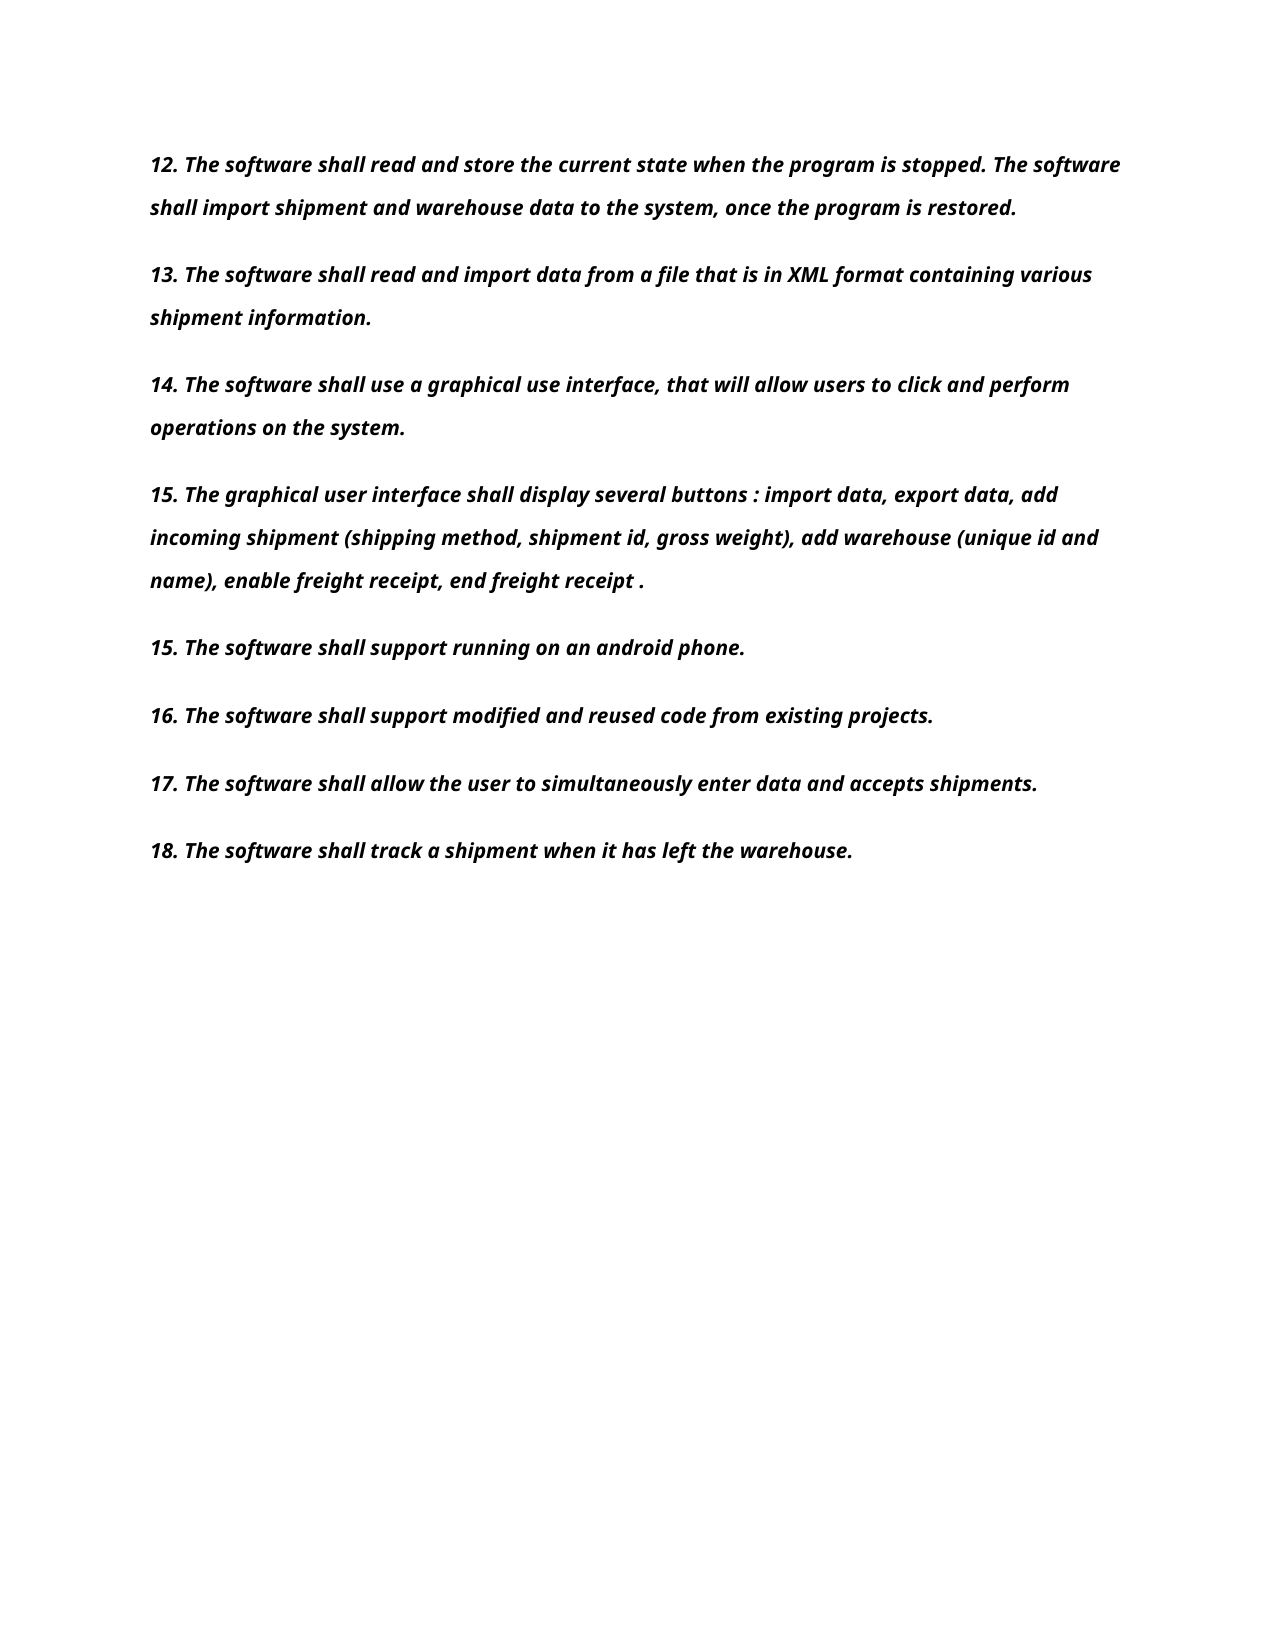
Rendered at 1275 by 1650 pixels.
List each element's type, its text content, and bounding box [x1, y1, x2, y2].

text 15. The graphical user interface shall display several buttons : import data, export data, add incoming shipment (shipping method, shipment id, gross weight), add warehouse (unique id and name), enable freight receipt, end freight receipt . [150, 481, 1125, 594]
text 18. The software shall track a shipment when it has left the warehouse. [150, 836, 1125, 865]
text 17. The software shall allow the user to simultaneously enter data and accepts shipments. [150, 769, 1125, 797]
text 15. The software shall support running on an android phone. [150, 633, 1125, 662]
text 16. The software shall support modified and reused code from existing projects. [150, 701, 1125, 729]
text 13. The software shall read and import data from a file that is in XML format containing various shipment information. [150, 260, 1125, 331]
text 12. The software shall read and store the current state when the program is stopped. The software shall import shipment and warehouse data to the system, once the program is restored. [150, 150, 1125, 221]
text 14. The software shall use a graphical use interface, that will allow users to click and perform operations on the system. [150, 370, 1125, 441]
